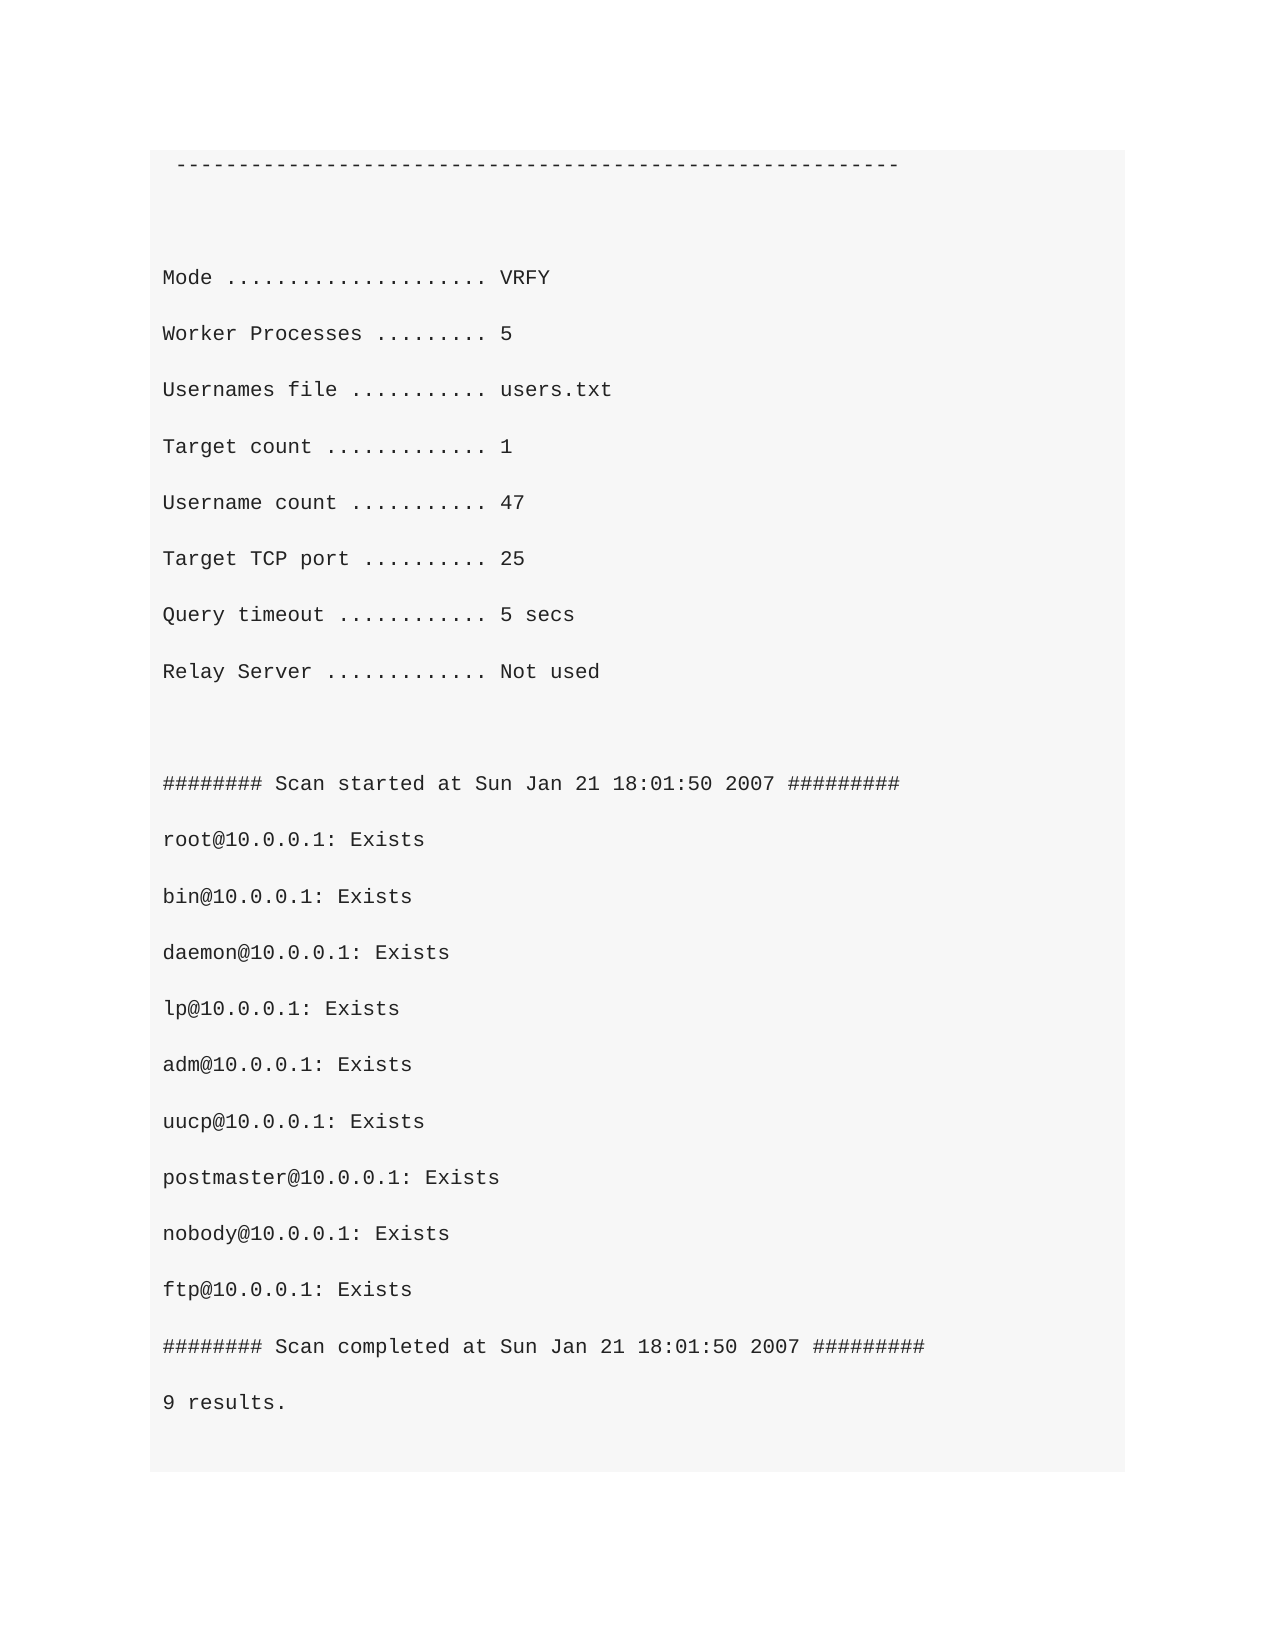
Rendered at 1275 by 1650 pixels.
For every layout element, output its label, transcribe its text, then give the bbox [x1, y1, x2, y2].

text ######## Scan started at Sun Jan 21 18:01:50 2007 ######### [150, 769, 1125, 797]
text 9 results. [150, 1387, 1125, 1416]
text ftp@10.0.0.1: Exists [150, 1275, 1125, 1303]
text ######## Scan completed at Sun Jan 21 18:01:50 2007 ######### [150, 1331, 1125, 1359]
text lp@10.0.0.1: Exists [150, 994, 1125, 1022]
text root@10.0.0.1: Exists [150, 825, 1125, 853]
text bin@10.0.0.1: Exists [150, 881, 1125, 909]
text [150, 150, 1125, 178]
text Query timeout ............ 5 secs [150, 600, 1125, 628]
text Target count ............. 1 [150, 431, 1125, 459]
text uucp@10.0.0.1: Exists [150, 1106, 1125, 1134]
text Mode ..................... VRFY [150, 262, 1125, 291]
text Usernames file ........... users.txt [150, 375, 1125, 403]
text nobody@10.0.0.1: Exists [150, 1219, 1125, 1247]
text Username count ........... 47 [150, 487, 1125, 516]
text adm@10.0.0.1: Exists [150, 1050, 1125, 1078]
text Target TCP port .......... 25 [150, 544, 1125, 572]
text Worker Processes ......... 5 [150, 319, 1125, 347]
text daemon@10.0.0.1: Exists [150, 937, 1125, 966]
text Relay Server ............. Not used [150, 656, 1125, 684]
text postmaster@10.0.0.1: Exists [150, 1162, 1125, 1191]
